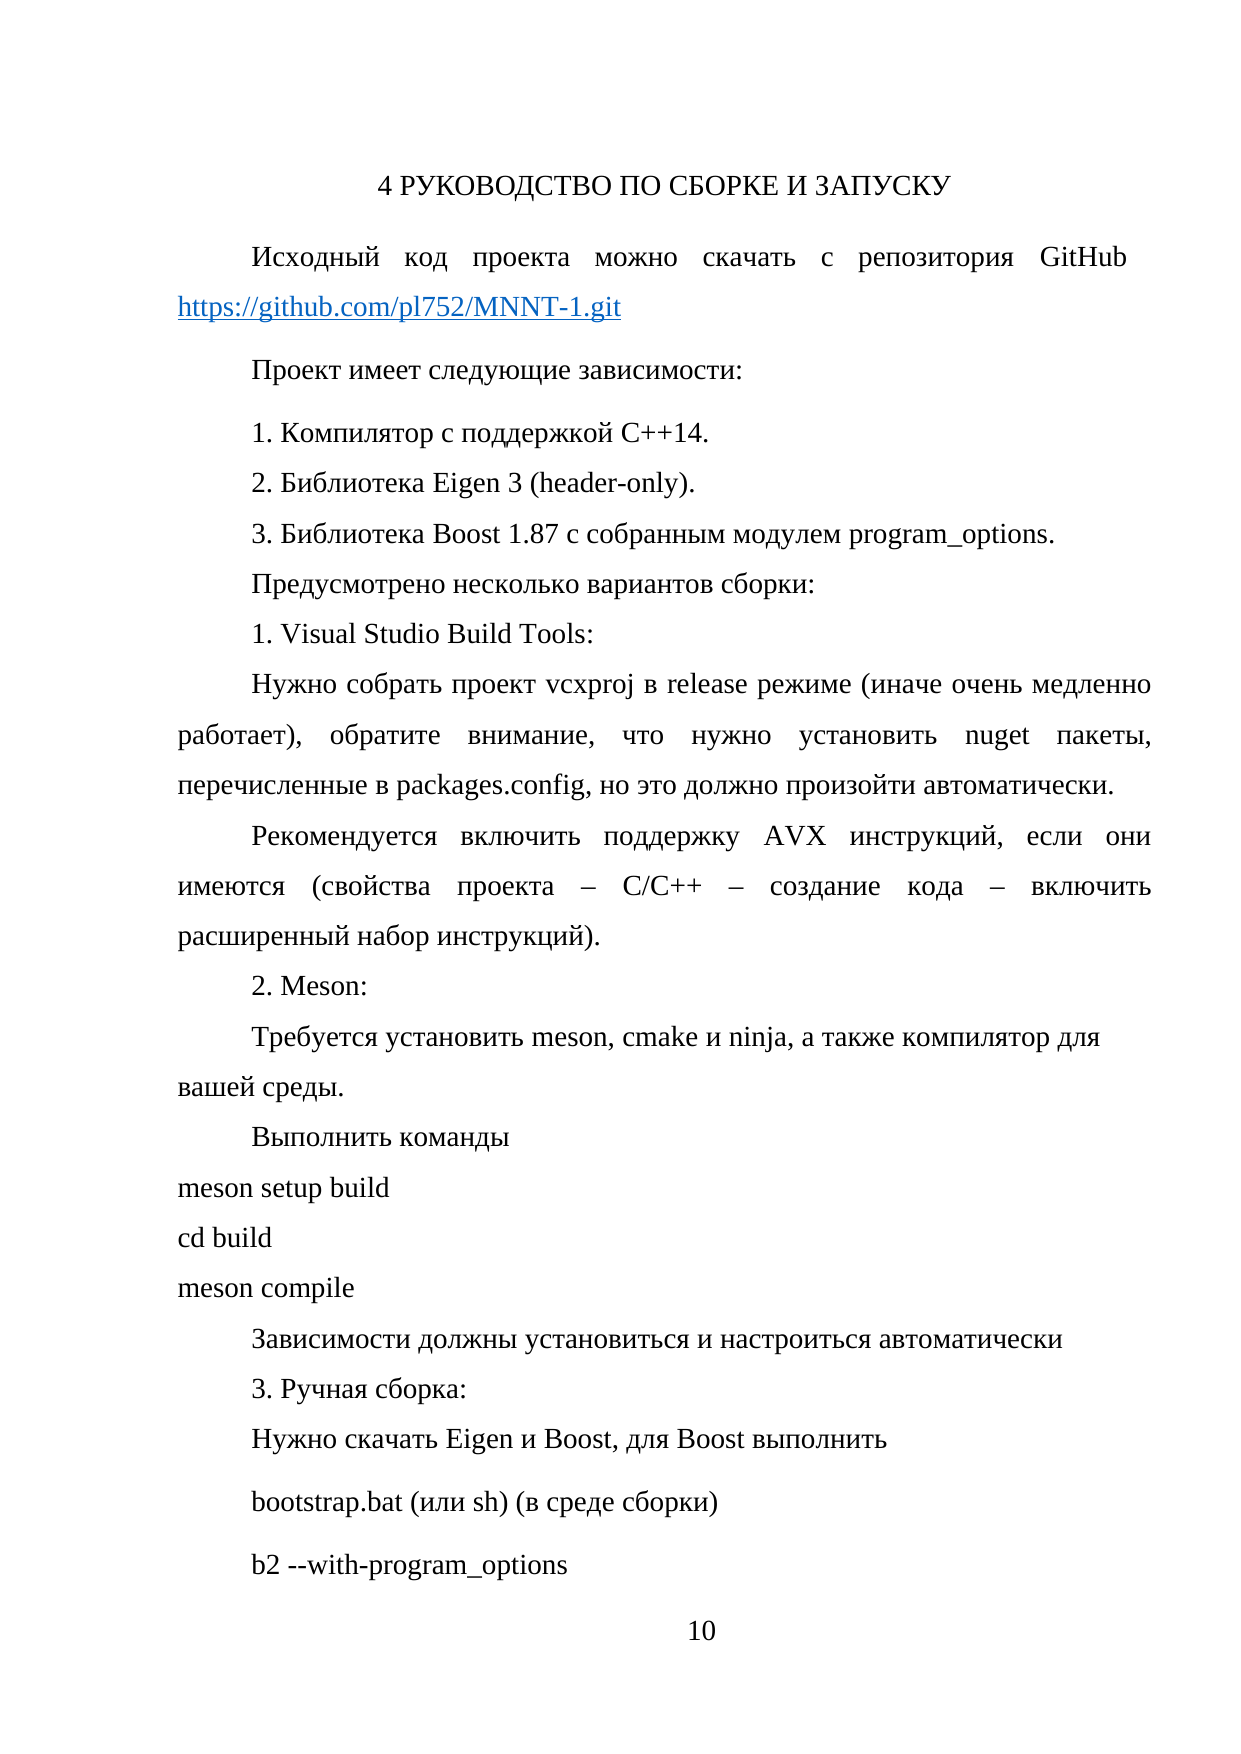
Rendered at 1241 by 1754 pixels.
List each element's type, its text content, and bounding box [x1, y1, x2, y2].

text Предусмотрено несколько вариантов сборки: [177, 566, 1152, 599]
text Нужно собрать проект vcxproj в release режиме (иначе очень медленно работает), обратите внимание, что нужно установить nuget пакеты, перечисленные в packages.config, но это должно произойти автоматически. [177, 667, 1152, 801]
text Рекомендуется включить поддержку AVX инструкций, если они имеются (свойства проекта – C/C++ – создание кода – включить расширенный набор инструкций). [177, 818, 1152, 952]
text Выполнить команды [177, 1119, 1152, 1153]
text Требуется установить meson, cmake и ninja, а также компилятор для вашей среды. [177, 1019, 1152, 1103]
text Зависимости должны установиться и настроиться автоматически [177, 1321, 1152, 1354]
text meson setup build [177, 1170, 1152, 1203]
list Компилятор с поддержкой C++14. [177, 415, 1152, 449]
text cd build [177, 1220, 1152, 1254]
text Проект имеет следующие зависимости: [177, 352, 1152, 386]
text meson compile [177, 1270, 1152, 1304]
text b2 --with-program_options [177, 1547, 1152, 1581]
list Библиотека Boost 1.87 с собранным модулем program_options. [177, 516, 1152, 549]
text Исходный код проекта можно скачать с репозитория GitHub https://github.com/pl752/MNNT-1.git [177, 239, 1152, 323]
list Meson: [177, 968, 1152, 1002]
list Visual Studio Build Tools: [177, 616, 1152, 650]
list Библиотека Eigen 3 (header-only). [177, 465, 1152, 499]
text Нужно скачать Eigen и Boost, для Boost выполнить [177, 1421, 1152, 1455]
list Ручная сборка: [177, 1371, 1152, 1404]
subtitle руководство по сборке и запуску [177, 168, 1152, 202]
text bootstrap.bat (или sh) (в среде сборки) [177, 1484, 1152, 1518]
